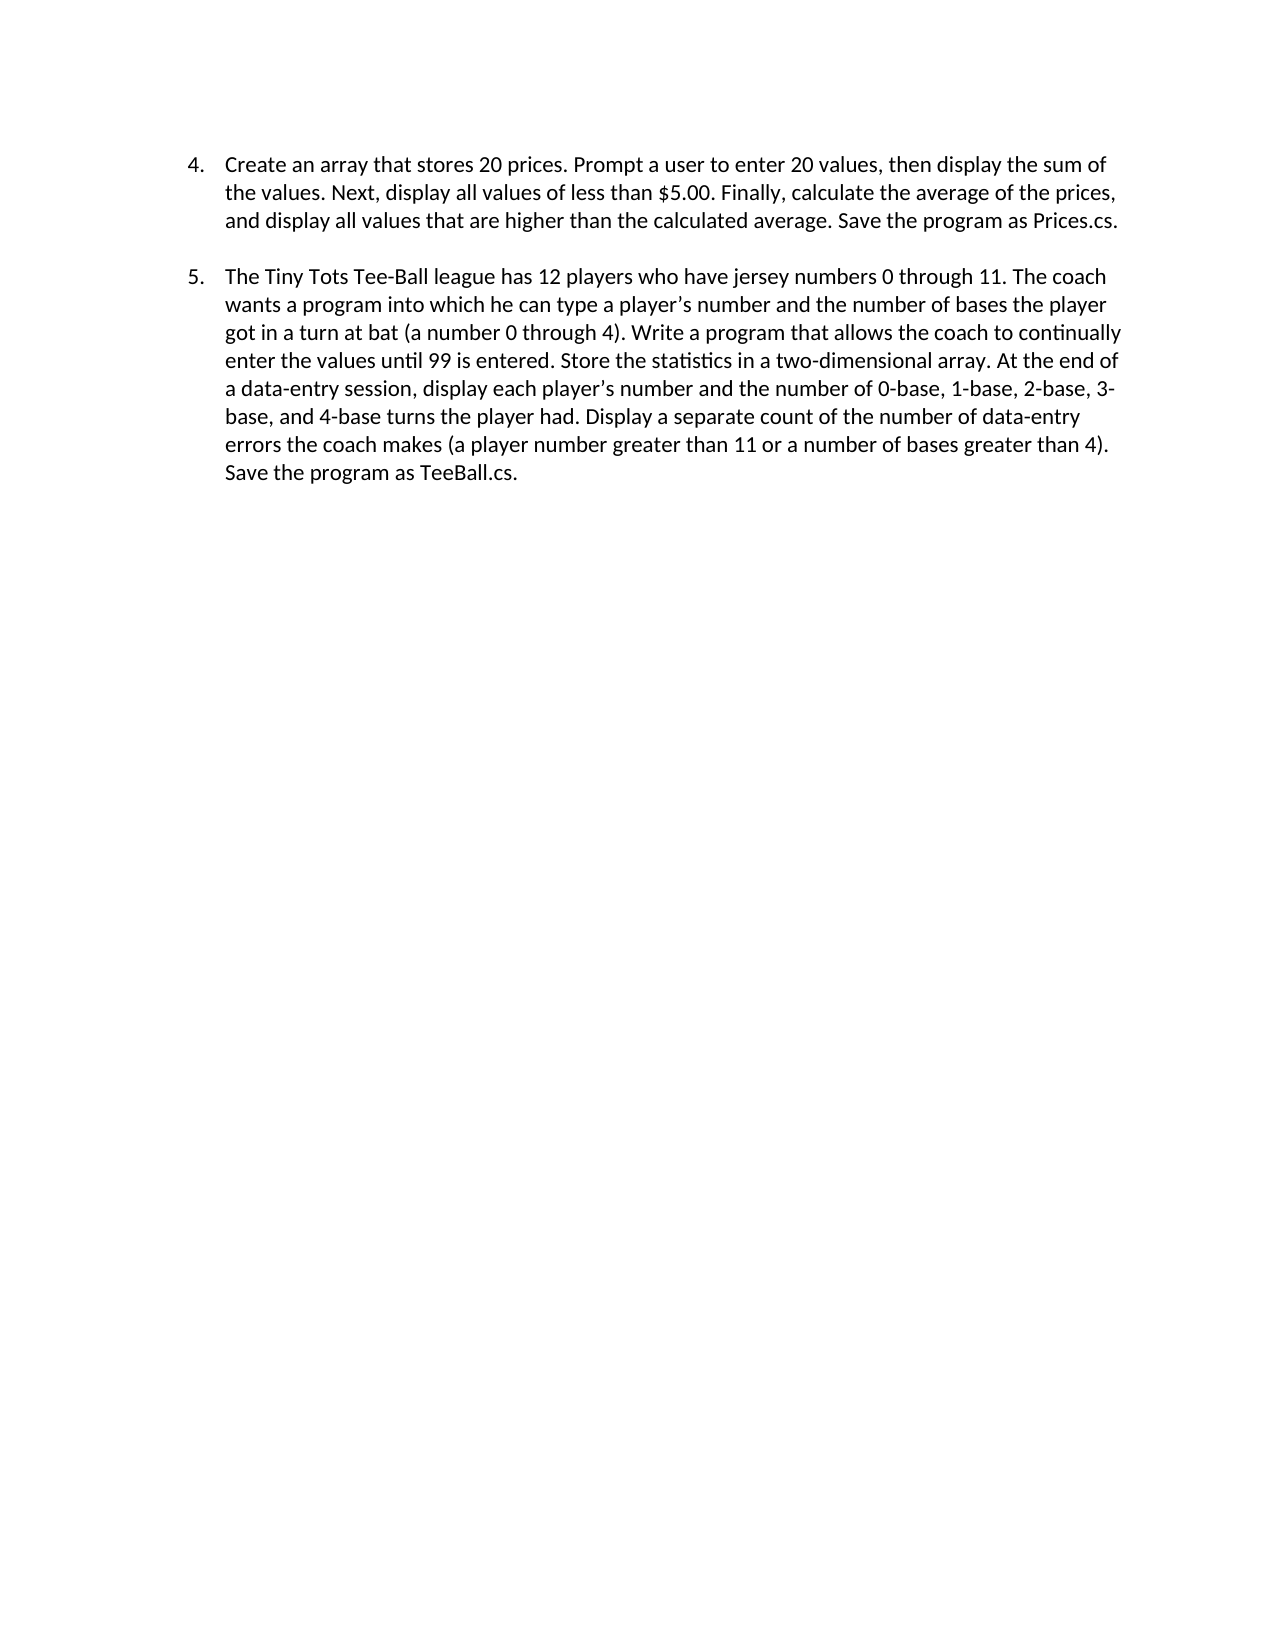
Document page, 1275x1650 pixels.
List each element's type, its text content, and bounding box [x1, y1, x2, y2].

list Create an array that stores 20 prices. Prompt a user to enter 20 values, then display the sum of the values. Next, display all values of less than $5.00. Finally, calculate the average of the prices, and display all values that are higher than the calculated average. Save the program as Prices.cs. [187, 150, 1125, 234]
list The Tiny Tots Tee-Ball league has 12 players who have jersey numbers 0 through 11. The coach wants a program into which he can type a player’s number and the number of bases the player got in a turn at bat (a number 0 through 4). Write a program that allows the coach to continually enter the values until 99 is entered. Store the statistics in a two-dimensional array. At the end of a data-entry session, display each player’s number and the number of 0-base, 1-base, 2-base, 3-base, and 4-base turns the player had. Display a separate count of the number of data-entry errors the coach makes (a player number greater than 11 or a number of bases greater than 4). Save the program as TeeBall.cs. [187, 262, 1125, 486]
